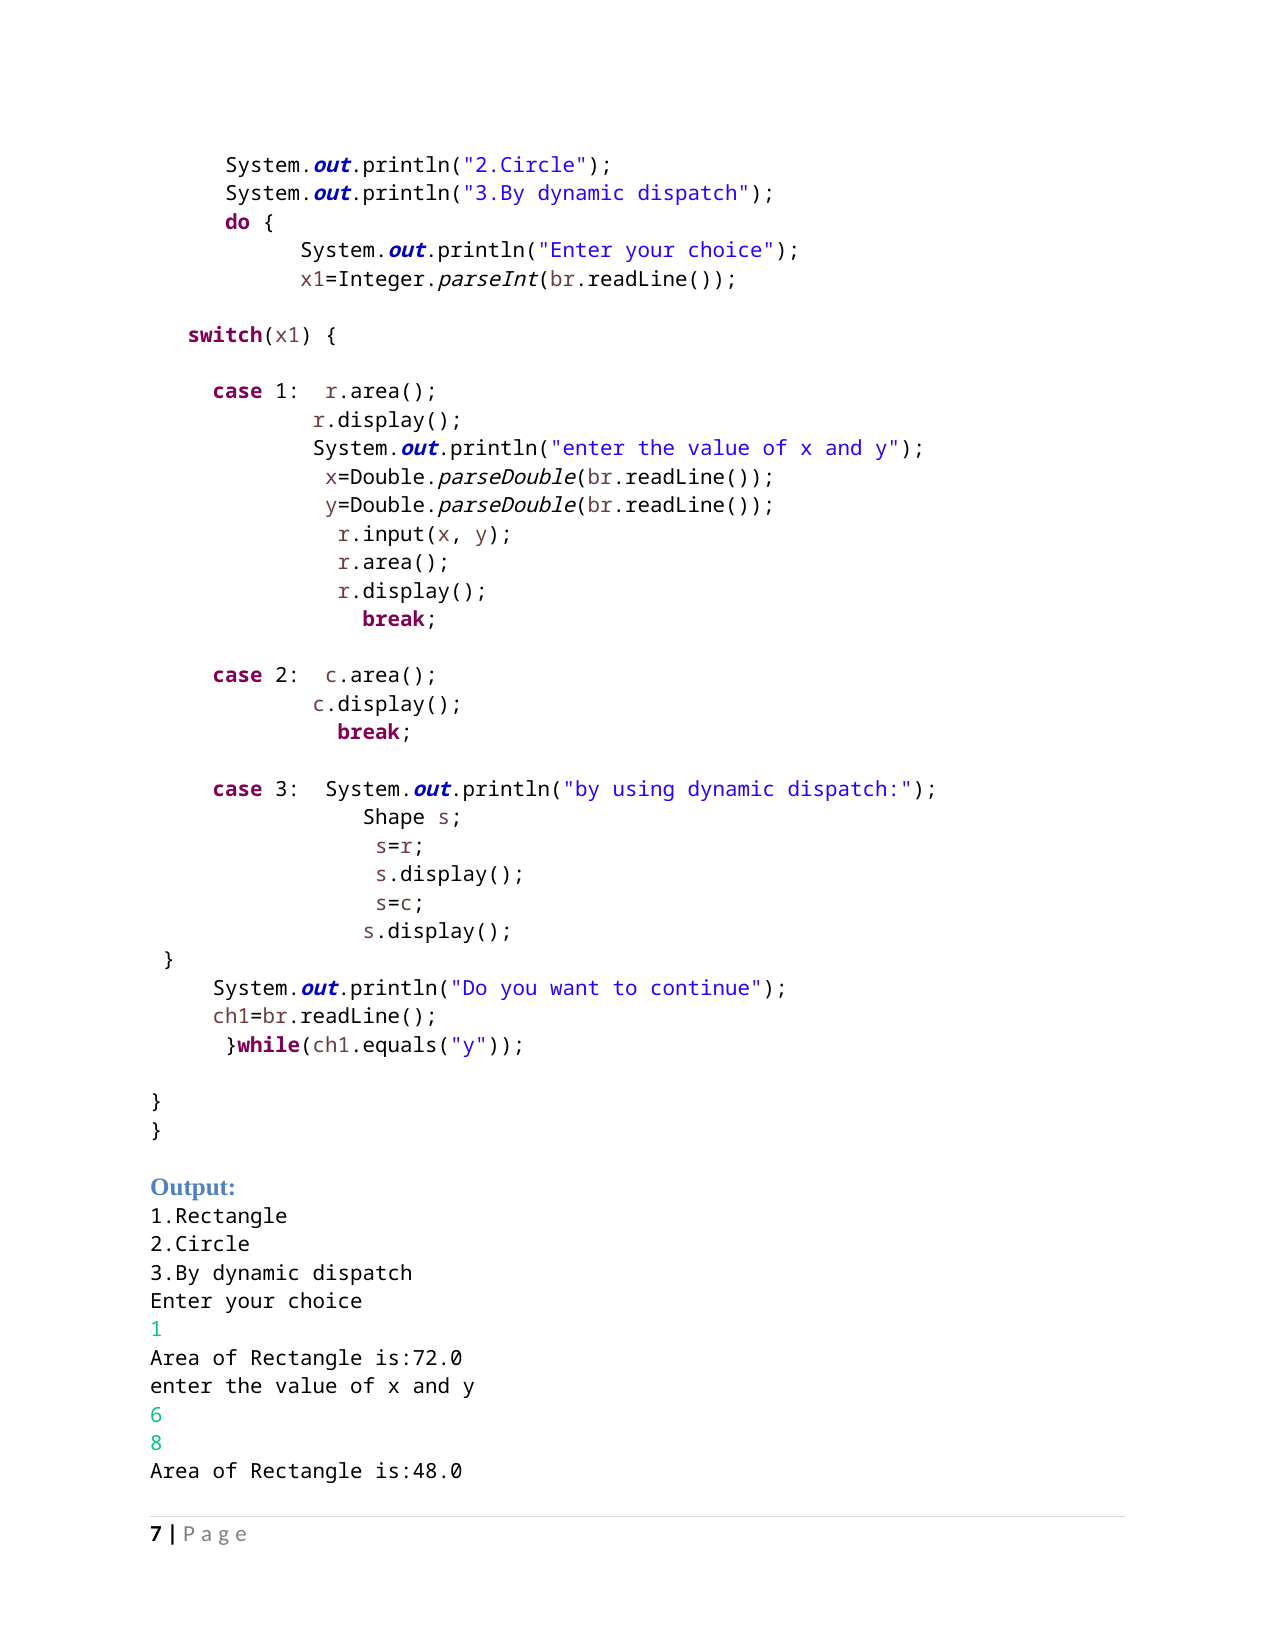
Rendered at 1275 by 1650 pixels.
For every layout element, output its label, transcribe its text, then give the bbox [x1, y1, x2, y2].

text System.out.println("enter the value of x and y"); [150, 433, 1125, 462]
text System.out.println("3.By dynamic dispatch"); [150, 178, 1125, 207]
text Area of Rectangle is:48.0 [150, 1457, 1125, 1485]
text } [150, 944, 1125, 973]
text System.out.println("2.Circle"); [150, 150, 1125, 178]
text 8 [150, 1428, 1125, 1457]
text 2.Circle [150, 1229, 1125, 1258]
text System.out.println("Enter your choice"); [150, 235, 1125, 264]
text 6 [150, 1400, 1125, 1428]
text x1=Integer.parseInt(br.readLine()); [150, 264, 1125, 292]
text enter the value of x and y [150, 1371, 1125, 1400]
text r.area(); [150, 547, 1125, 576]
text r.display(); [150, 405, 1125, 433]
text s=c; [150, 888, 1125, 916]
text c.display(); [150, 689, 1125, 717]
text break; [150, 717, 1125, 746]
text 3.By dynamic dispatch [150, 1258, 1125, 1286]
text x=Double.parseDouble(br.readLine()); [150, 462, 1125, 490]
text s.display(); [150, 859, 1125, 888]
text System.out.println("Do you want to continue"); [150, 973, 1125, 1001]
text 1.Rectangle [150, 1201, 1125, 1229]
text y=Double.parseDouble(br.readLine()); [150, 490, 1125, 519]
text case 2: c.area(); [150, 661, 1125, 689]
text Area of Rectangle is:72.0 [150, 1343, 1125, 1371]
text r.display(); [150, 576, 1125, 604]
text 1 [150, 1314, 1125, 1343]
text Enter your choice [150, 1286, 1125, 1314]
text s=r; [150, 831, 1125, 859]
text break; [150, 604, 1125, 633]
text }while(ch1.equals("y")); [150, 1030, 1125, 1058]
text do { [150, 207, 1125, 235]
text Output: [150, 1172, 1125, 1201]
text case 3: System.out.println("by using dynamic dispatch:"); [150, 774, 1125, 802]
text case 1: r.area(); [150, 377, 1125, 405]
text s.display(); [150, 916, 1125, 944]
text } [150, 1115, 1125, 1143]
text r.input(x, y); [150, 519, 1125, 547]
text Shape s; [150, 802, 1125, 831]
text ch1=br.readLine(); [150, 1001, 1125, 1030]
text } [150, 1086, 1125, 1115]
text switch(x1) { [150, 320, 1125, 349]
